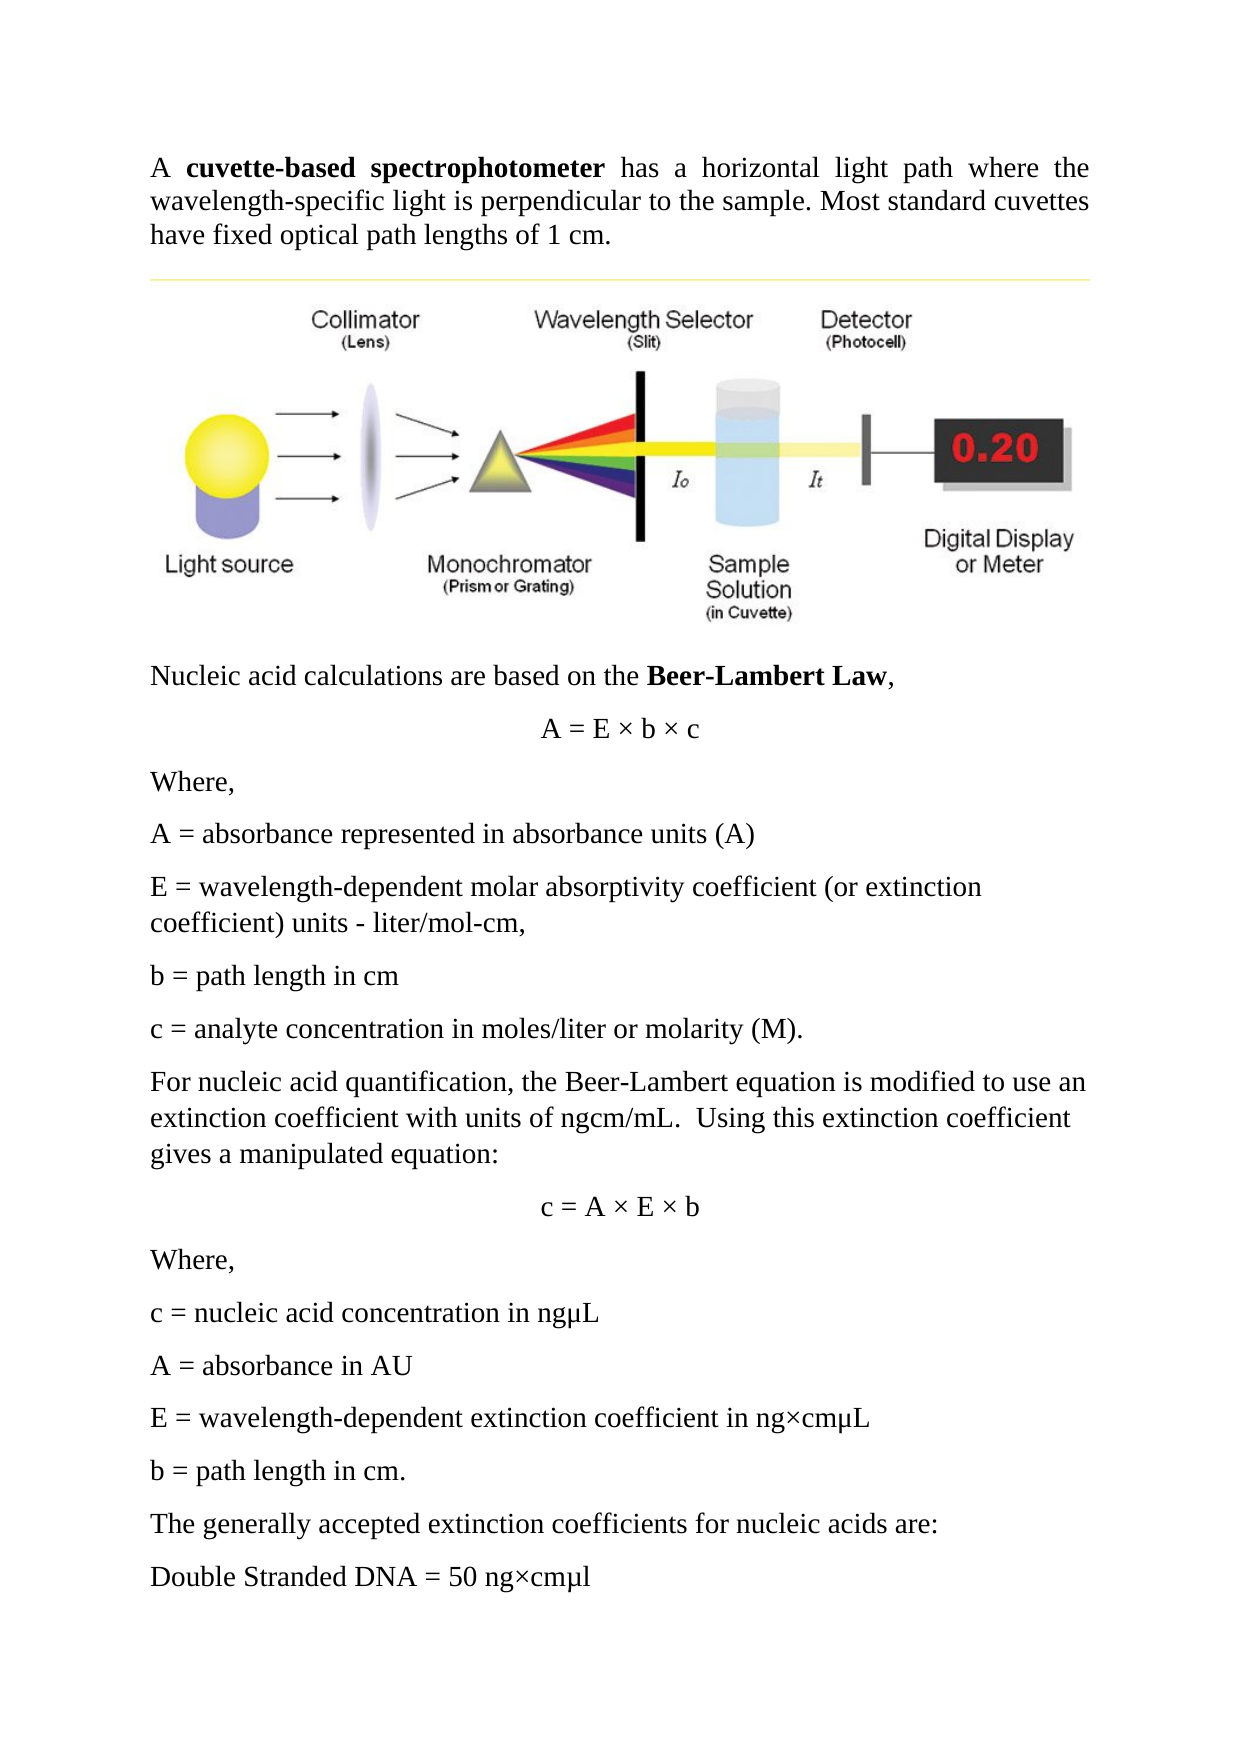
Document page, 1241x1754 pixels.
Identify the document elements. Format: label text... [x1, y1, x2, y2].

text The generally accepted extinction coefficients for nucleic acids are: [150, 1506, 1090, 1539]
text For nucleic acid quantification, the Beer-Lambert equation is modified to use an extinction coefficient with units of ngcm/mL. Using this extinction coefficient gives a manipulated equation: [150, 1064, 1090, 1170]
text Where, [150, 1242, 1090, 1276]
text Double Stranded DNA = 50 ng×cmµl [150, 1559, 1090, 1592]
text Nucleic acid calculations are based on the Beer-Lambert Law, [150, 658, 1090, 692]
text A = absorbance represented in absorbance units (A) [150, 817, 1090, 850]
text E = wavelength-dependent molar absorptivity coefficient (or extinction coefficient) units - liter/mol-cm, [150, 869, 1090, 939]
text Where, [150, 764, 1090, 797]
text b = path length in cm [150, 958, 1090, 992]
text A = absorbance in AU [150, 1348, 1090, 1381]
text A = E × b × c [150, 711, 1090, 744]
text E = wavelength-dependent extinction coefficient in ng×cmμL [150, 1400, 1090, 1434]
text c = A × E × b [150, 1189, 1090, 1223]
text c = analyte concentration in moles/liter or molarity (M). [150, 1011, 1090, 1045]
picture [150, 279, 1091, 629]
text c = nucleic acid concentration in ngμL [150, 1295, 1090, 1328]
text b = path length in cm. [150, 1453, 1090, 1487]
text A cuvette-based spectrophotometer has a horizontal light path where the wavelength-specific light is perpendicular to the sample. Most standard cuvettes have fixed optical path lengths of 1 cm. [150, 150, 1090, 251]
